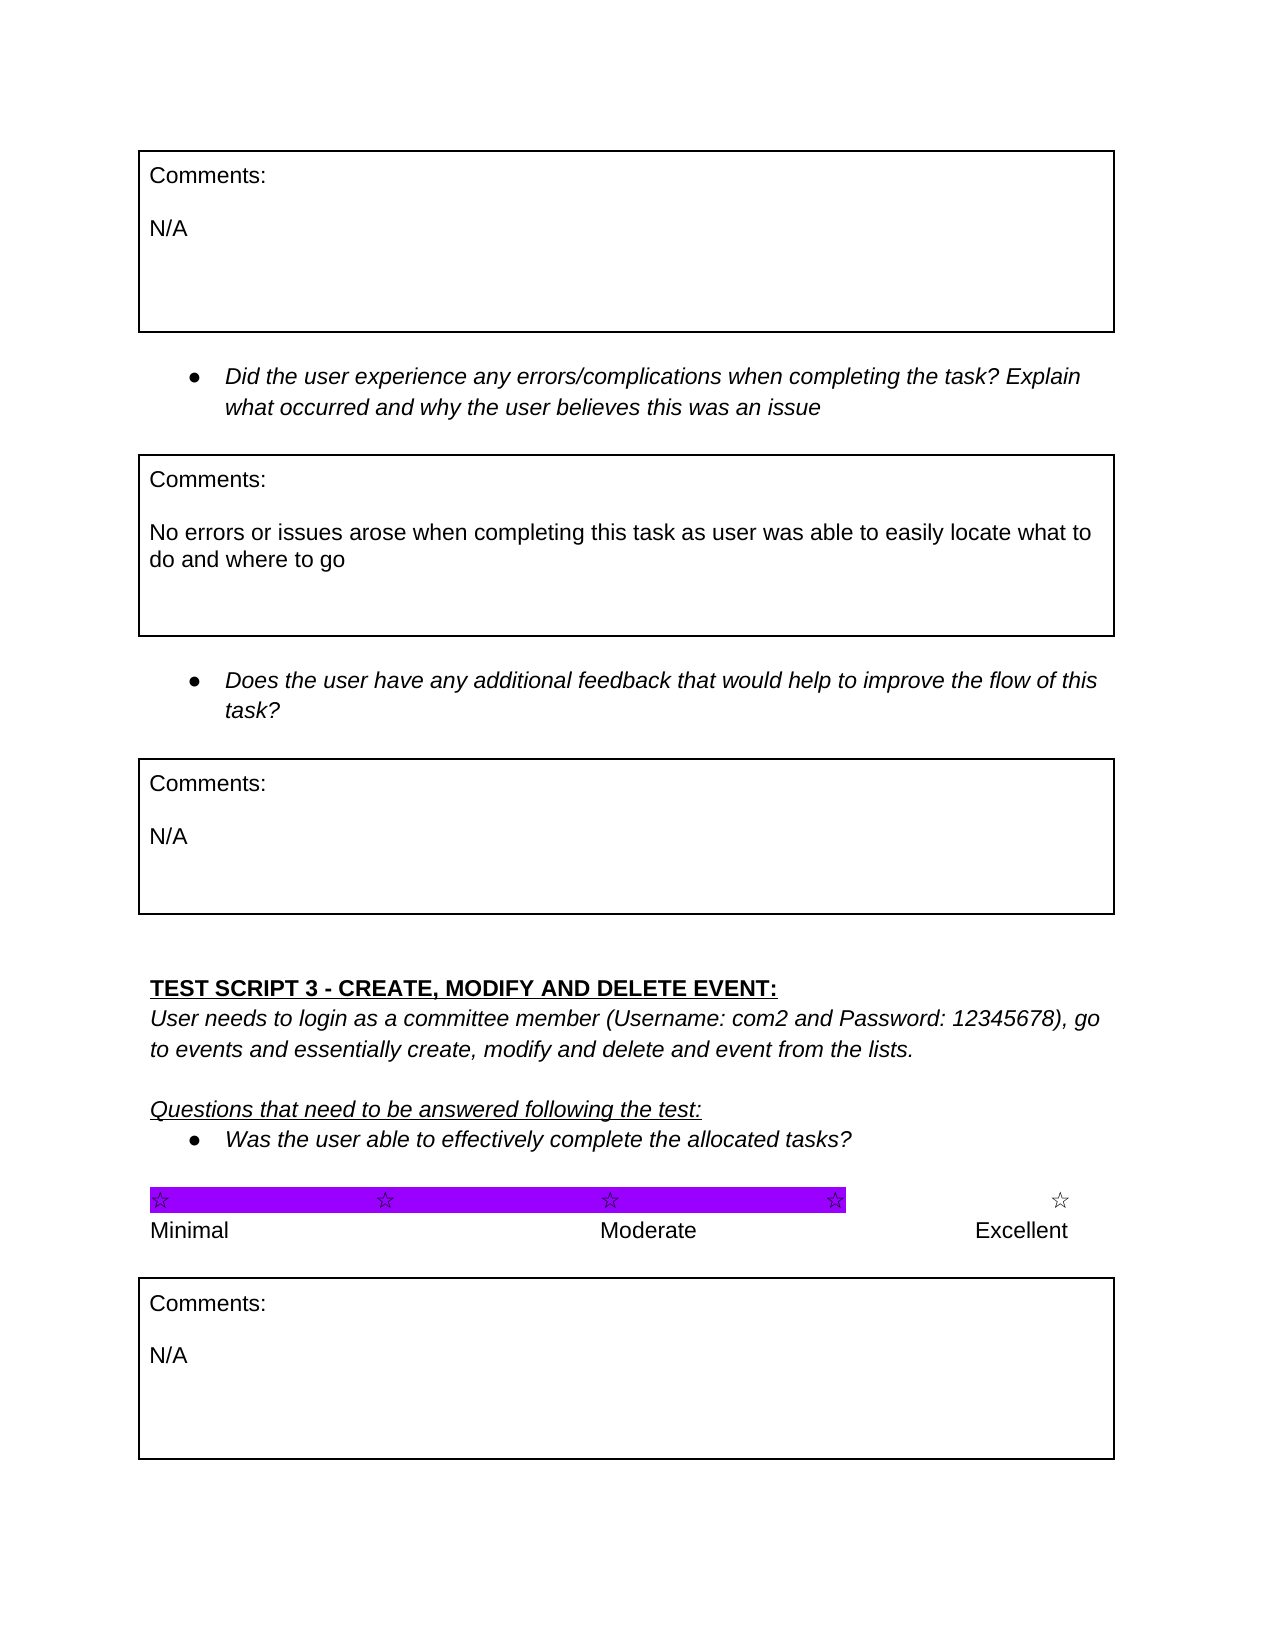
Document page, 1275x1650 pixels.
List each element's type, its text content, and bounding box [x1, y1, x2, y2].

list Did the user experience any errors/complications when completing the task? Explain what occurred and why the user believes this was an issue [187, 363, 1125, 420]
table_header Comments: N/A [140, 152, 1113, 331]
text Minimal Moderate Excellent [150, 1217, 1125, 1243]
text Questions that need to be answered following the test: [150, 1096, 1125, 1122]
table_header Comments: No errors or issues arose when completing this task as user was able to easily locate what to do and where to go [140, 456, 1113, 635]
list Does the user have any additional feedback that would help to improve the flow of this task? [187, 667, 1125, 724]
text ☆ ☆ ☆ ☆ ☆ [846, 1187, 1125, 1213]
text TEST SCRIPT 3 - CREATE, MODIFY AND DELETE EVENT: [150, 975, 1125, 1001]
table_header Comments: N/A [140, 760, 1113, 913]
table_header Comments: N/A [140, 1279, 1113, 1458]
text User needs to login as a committee member (Username: com2 and Password: 12345678), go to events and essentially create, modify and delete and event from the lists. [150, 1005, 1125, 1062]
list Was the user able to effectively complete the allocated tasks? [187, 1126, 1125, 1152]
